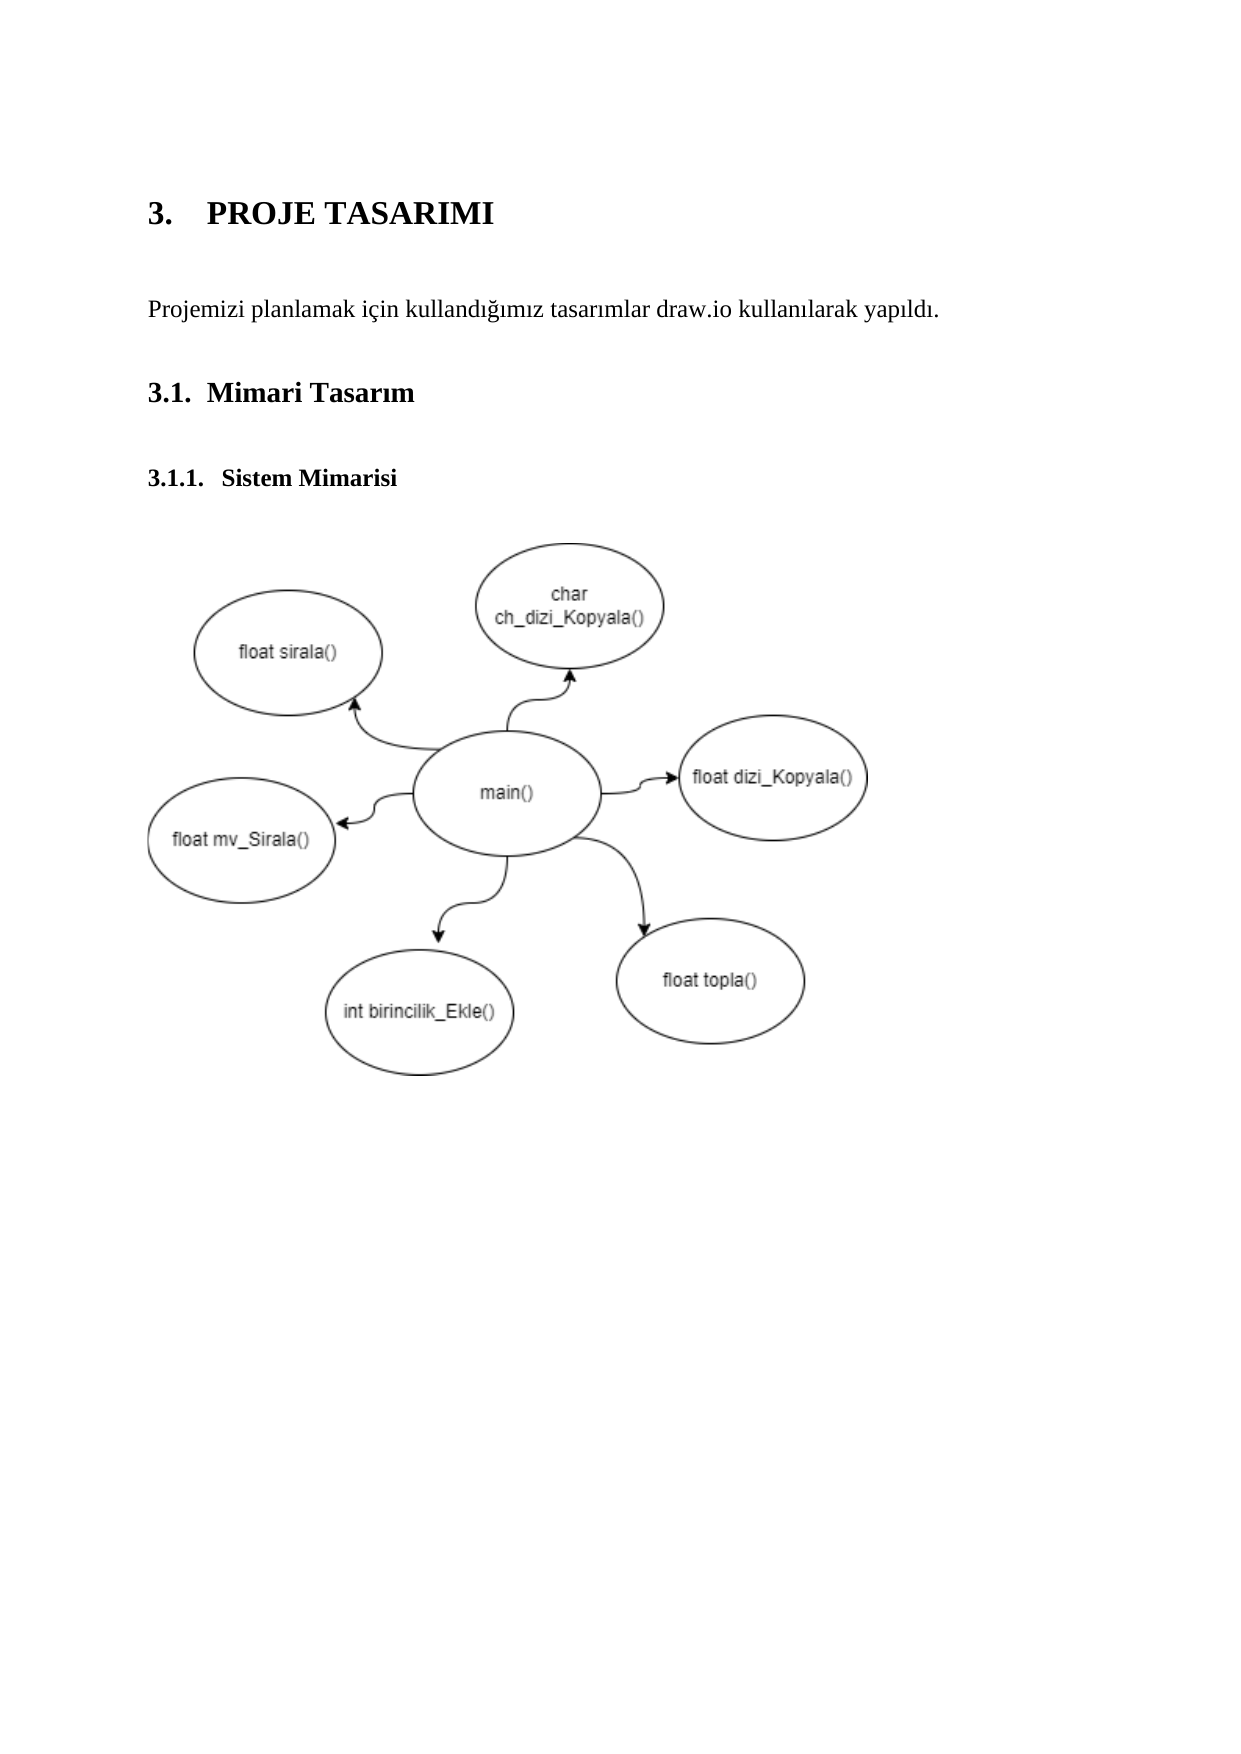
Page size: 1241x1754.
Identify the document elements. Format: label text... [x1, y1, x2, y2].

text Projemizi planlamak için kullandığımız tasarımlar draw.io kullanılarak yapıldı. [148, 294, 1093, 323]
picture [147, 543, 868, 1076]
subtitle PROJE TASARIMI [148, 185, 1093, 233]
subtitle Mimari Tasarım [148, 375, 1093, 409]
subtitle Sistem Mimarisi [148, 463, 1093, 492]
